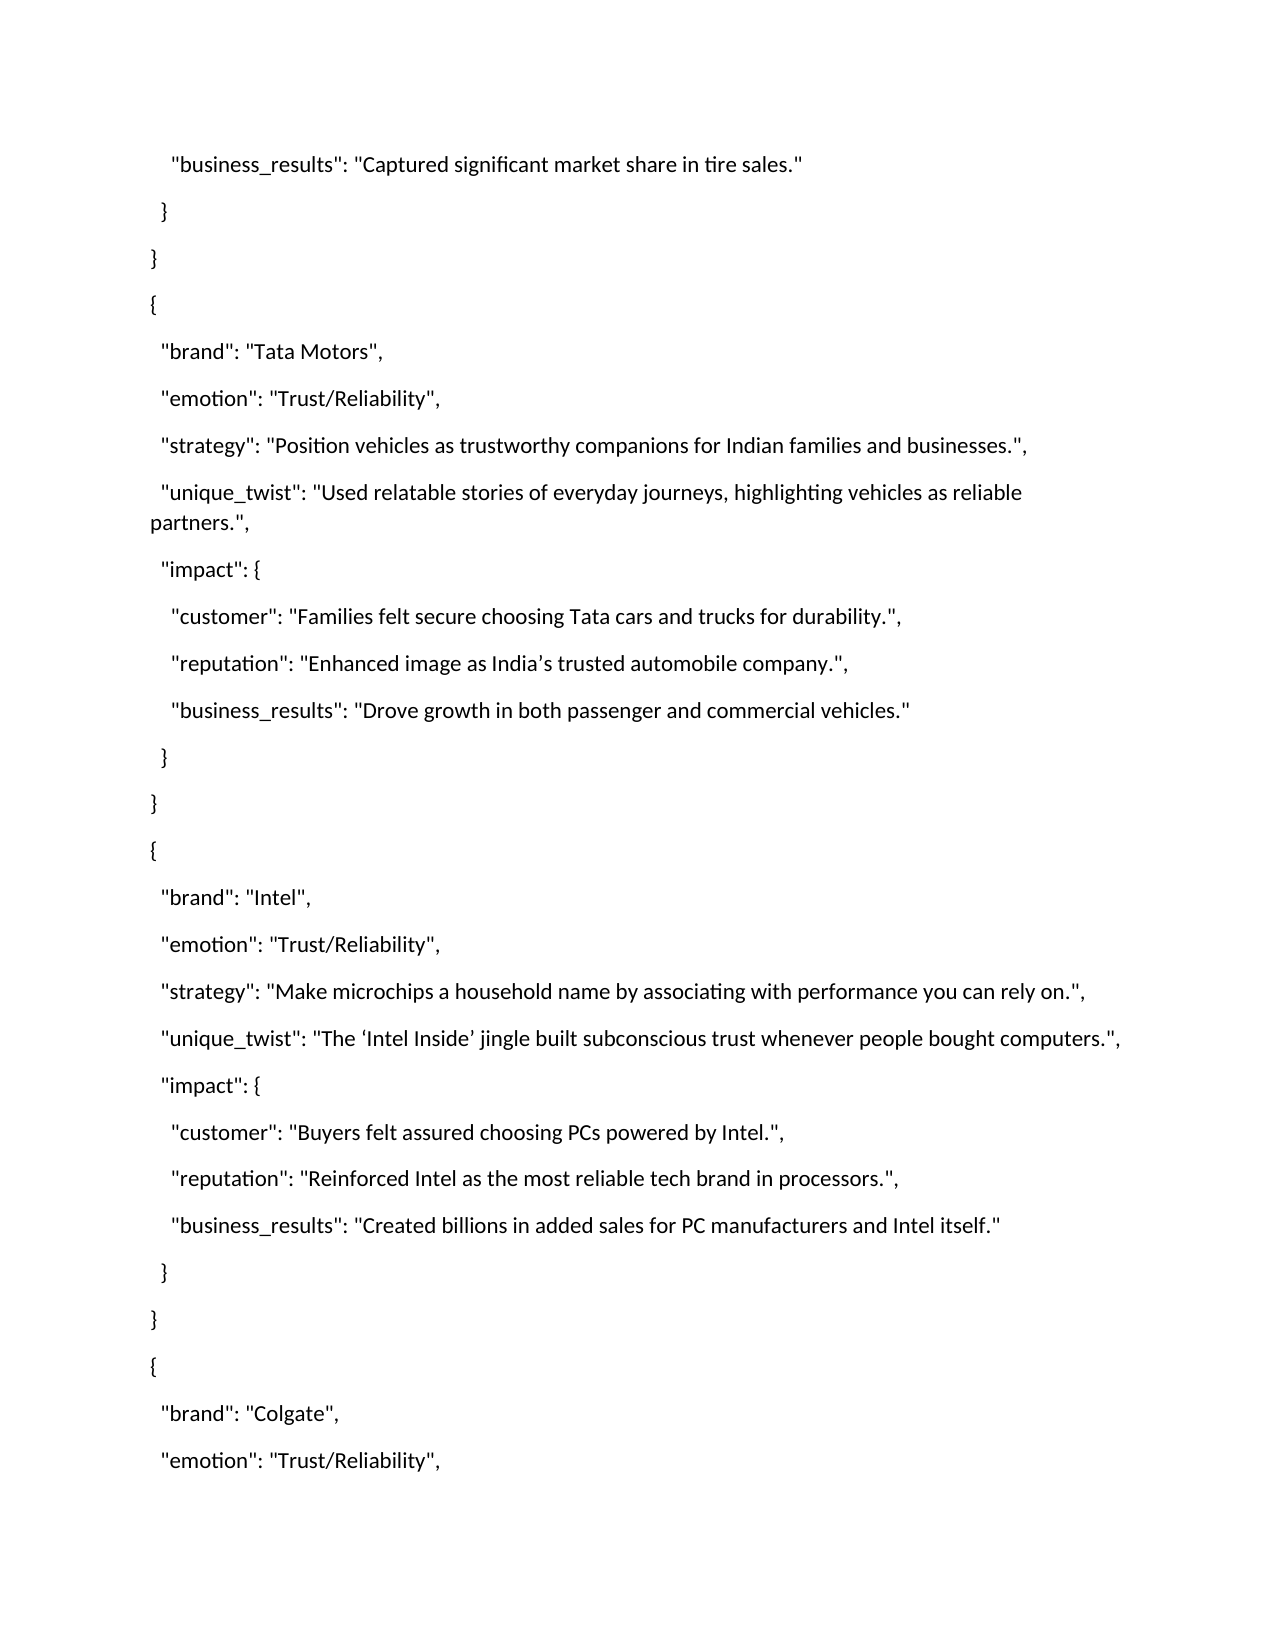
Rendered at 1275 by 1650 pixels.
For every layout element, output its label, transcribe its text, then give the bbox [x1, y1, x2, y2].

text } [150, 789, 1125, 818]
text { [150, 836, 1125, 864]
text "strategy": "Position vehicles as trustworthy companions for Indian families and businesses.", [150, 431, 1125, 459]
text "impact": { [150, 555, 1125, 583]
text "impact": { [150, 1071, 1125, 1099]
text "emotion": "Trust/Reliability", [150, 384, 1125, 412]
text } [150, 743, 1125, 771]
text "business_results": "Captured significant market share in tire sales." [150, 150, 1125, 178]
text "strategy": "Make microchips a household name by associating with performance you can rely on.", [150, 977, 1125, 1005]
text "brand": "Tata Motors", [150, 337, 1125, 366]
text { [150, 291, 1125, 319]
text "brand": "Colgate", [150, 1399, 1125, 1427]
text "unique_twist": "Used relatable stories of everyday journeys, highlighting vehicles as reliable partners.", [150, 478, 1125, 536]
text "brand": "Intel", [150, 883, 1125, 911]
text { [150, 1352, 1125, 1380]
text "reputation": "Enhanced image as India’s trusted automobile company.", [150, 649, 1125, 677]
text } [150, 244, 1125, 272]
text "unique_twist": "The ‘Intel Inside’ jingle built subconscious trust whenever people bought computers.", [150, 1024, 1125, 1052]
text } [150, 1305, 1125, 1333]
text } [150, 197, 1125, 225]
text "customer": "Families felt secure choosing Tata cars and trucks for durability.", [150, 602, 1125, 630]
text } [150, 1258, 1125, 1286]
text "emotion": "Trust/Reliability", [150, 930, 1125, 958]
text "emotion": "Trust/Reliability", [150, 1446, 1125, 1474]
text "business_results": "Drove growth in both passenger and commercial vehicles." [150, 696, 1125, 724]
text "customer": "Buyers felt assured choosing PCs powered by Intel.", [150, 1118, 1125, 1146]
text "reputation": "Reinforced Intel as the most reliable tech brand in processors.", [150, 1164, 1125, 1193]
text "business_results": "Created billions in added sales for PC manufacturers and Intel itself." [150, 1211, 1125, 1239]
